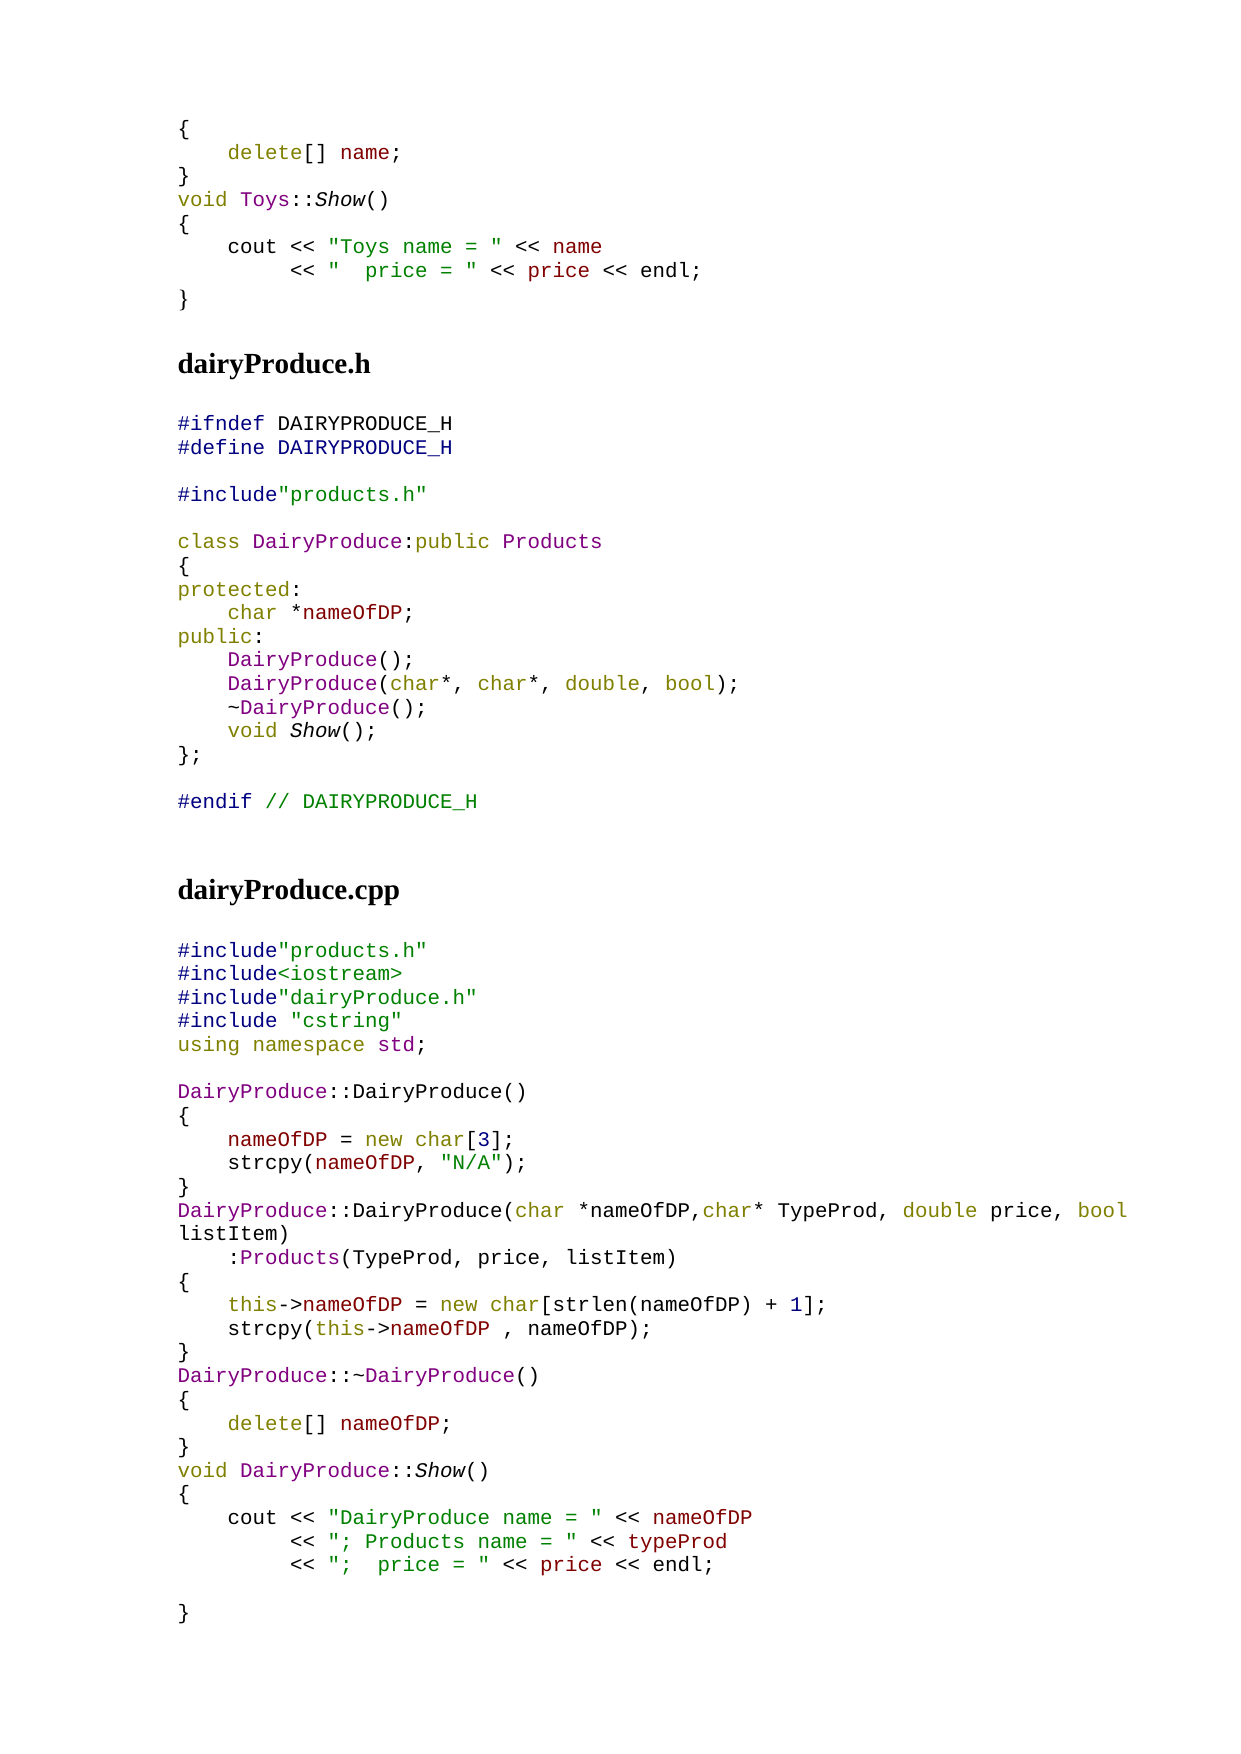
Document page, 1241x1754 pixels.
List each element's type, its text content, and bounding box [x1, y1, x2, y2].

text << "; Products name = " << typeProd [177, 1531, 1152, 1554]
text { [177, 118, 1152, 142]
text { [177, 1105, 1152, 1129]
text DairyProduce(char*, char*, double, bool); [177, 673, 1152, 697]
text void Show(); [177, 720, 1152, 744]
text DairyProduce(); [177, 649, 1152, 673]
text delete[] nameOfDP; [177, 1412, 1152, 1436]
text } [177, 165, 1152, 189]
text } [177, 1436, 1152, 1460]
text using namespace std; [177, 1034, 1152, 1058]
text #include<iostream> [177, 963, 1152, 987]
text #include "cstring" [177, 1011, 1152, 1034]
text protected: [177, 578, 1152, 602]
text void Toys::Show() [177, 189, 1152, 213]
text cout << "DairyProduce name = " << nameOfDP [177, 1507, 1152, 1531]
text { [177, 213, 1152, 236]
text << " price = " << price << endl; [177, 260, 1152, 284]
text } [177, 1602, 1152, 1625]
text }; [177, 744, 1152, 768]
text nameOfDP = new char[3]; [177, 1129, 1152, 1152]
text << "; price = " << price << endl; [177, 1554, 1152, 1578]
text class DairyProduce:public Products [177, 531, 1152, 555]
text { [177, 555, 1152, 578]
text #include"products.h" [177, 484, 1152, 508]
text dairyProduce.cpp [177, 872, 1152, 906]
text DairyProduce::~DairyProduce() [177, 1365, 1152, 1389]
text strcpy(nameOfDP, "N/A"); [177, 1152, 1152, 1176]
text DairyProduce::DairyProduce(char *nameOfDP,char* TypeProd, double price, bool listItem) [177, 1200, 1152, 1247]
text } [177, 284, 1152, 312]
text cout << "Toys name = " << name [177, 236, 1152, 260]
text ~DairyProduce(); [177, 697, 1152, 720]
text #endif // DAIRYPRODUCE_H [177, 791, 1152, 815]
text { [177, 1389, 1152, 1412]
text strcpy(this->nameOfDP , nameOfDP); [177, 1318, 1152, 1342]
text :Products(TypeProd, price, listItem) [177, 1247, 1152, 1271]
text #include"products.h" [177, 939, 1152, 963]
text void DairyProduce::Show() [177, 1460, 1152, 1483]
text delete[] name; [177, 142, 1152, 165]
text #ifndef DAIRYPRODUCE_H [177, 413, 1152, 437]
text char *nameOfDP; [177, 602, 1152, 626]
text dairyProduce.h [177, 346, 1152, 379]
text { [177, 1271, 1152, 1294]
text public: [177, 626, 1152, 649]
text this->nameOfDP = new char[strlen(nameOfDP) + 1]; [177, 1294, 1152, 1318]
text } [177, 1342, 1152, 1365]
text #define DAIRYPRODUCE_H [177, 437, 1152, 460]
text } [177, 1176, 1152, 1200]
text #include"dairyProduce.h" [177, 987, 1152, 1011]
text DairyProduce::DairyProduce() [177, 1081, 1152, 1105]
text { [177, 1483, 1152, 1507]
